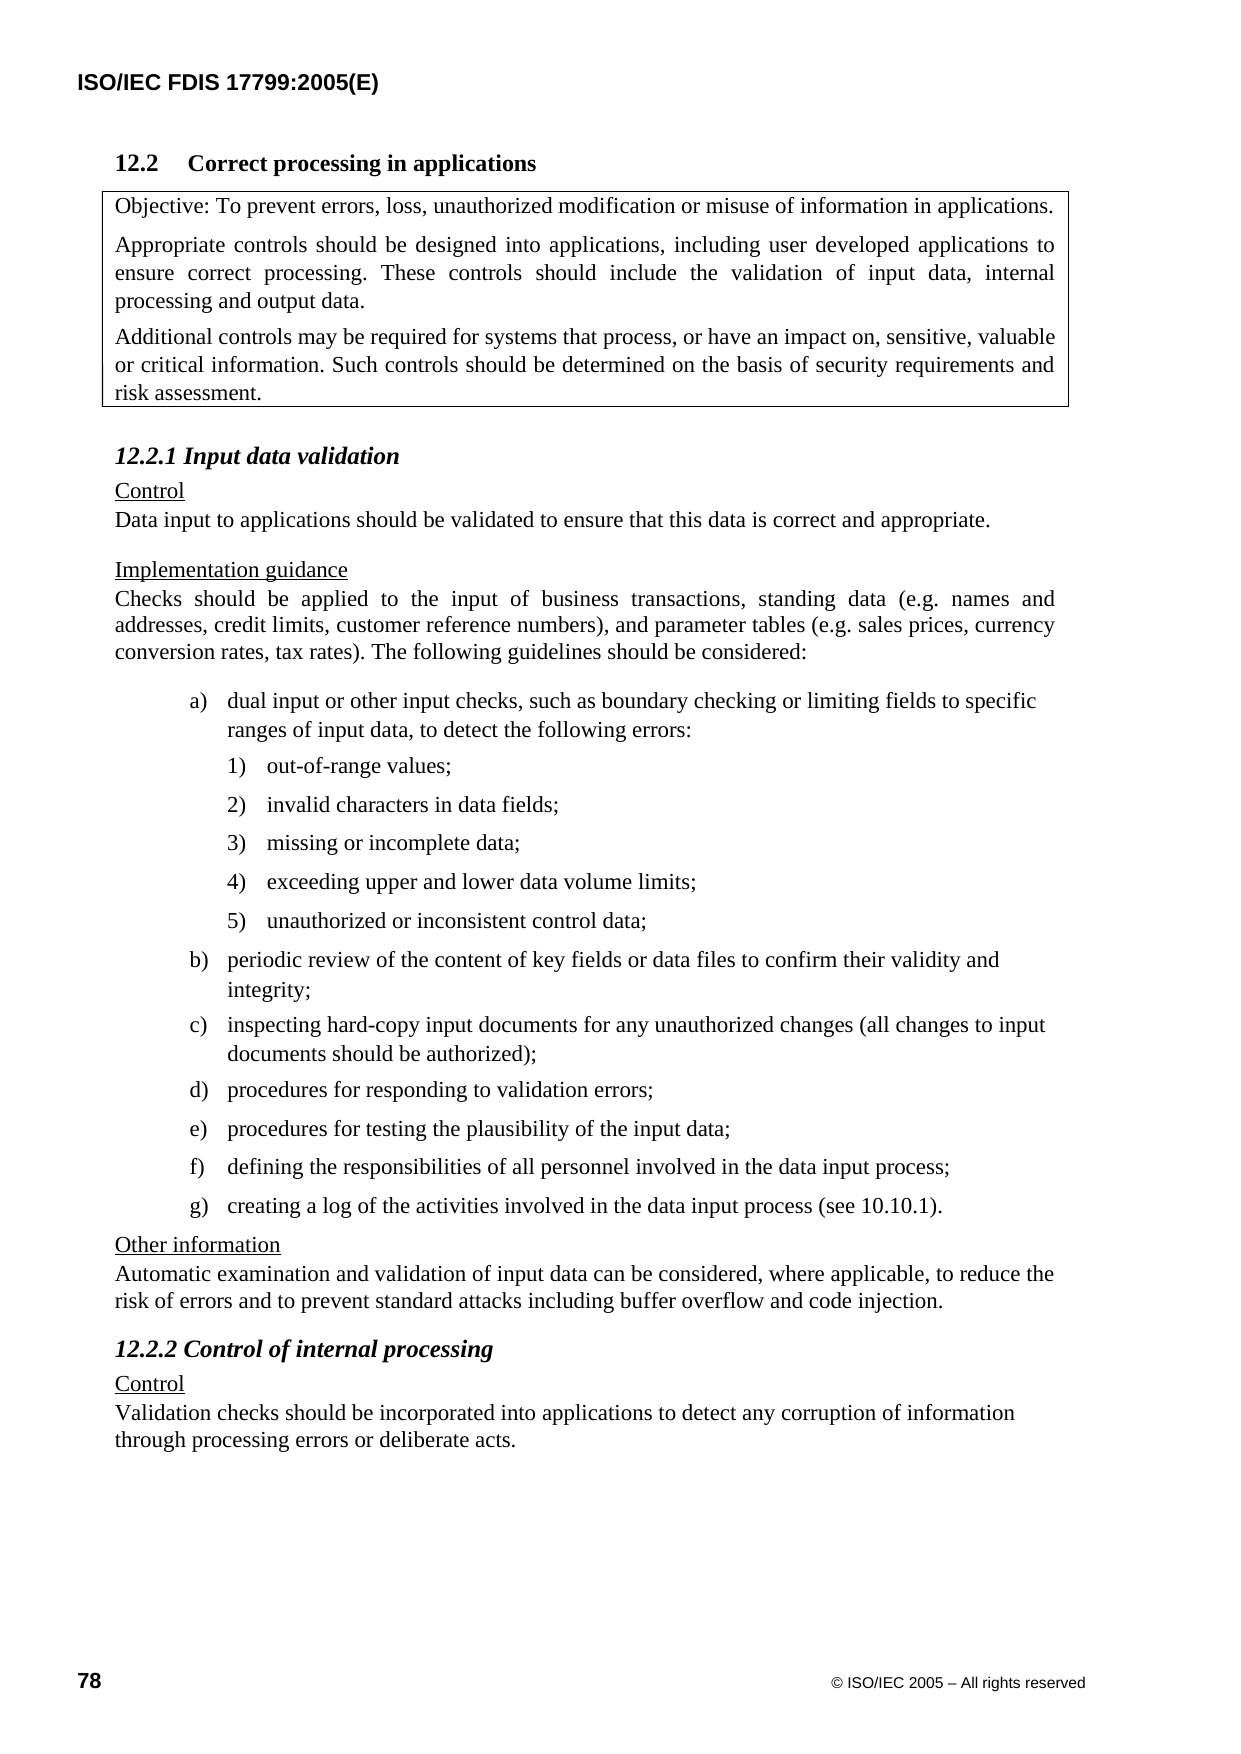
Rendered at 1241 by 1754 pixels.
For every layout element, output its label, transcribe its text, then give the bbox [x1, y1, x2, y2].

list creating a log of the activities involved in the data input process (see 10.10.1). [189, 1192, 1105, 1219]
list procedures for responding to validation errors; [189, 1076, 1105, 1102]
text Control [114, 1370, 1105, 1396]
list defining the responsibilities of all personnel involved in the data input process; [189, 1153, 1105, 1180]
list dual input or other input checks, such as boundary checking or limiting fields to specific ranges of input data, to detect the following errors: [189, 687, 1057, 743]
text 12.2 Correct processing in applications [114, 148, 1105, 176]
text Other information [114, 1231, 1105, 1257]
list periodic review of the content of key fields or data files to confirm their validity and integrity; [189, 946, 1057, 1002]
text 12.2.2 Control of internal processing [114, 1334, 1105, 1363]
text Appropriate controls should be designed into applications, including user developed applications to ensure correct processing. These controls should include the validation of input data, internal processing and output data. [114, 231, 1057, 314]
list out-of-range values; [227, 752, 1105, 778]
text 12.2.1 Input data validation [114, 441, 1105, 470]
text Implementation guidance [114, 556, 1105, 582]
text Checks should be applied to the input of business transactions, standing data (e.g. names and addresses, credit limits, customer reference numbers), and parameter tables (e.g. sales prices, currency conversion rates, tax rates). The following guidelines should be considered: [114, 584, 1057, 664]
text Validation checks should be incorporated into applications to detect any corruption of information through processing errors or deliberate acts. [114, 1399, 1057, 1452]
text ISO/IEC FDIS 17799:2005(E) [77, 69, 1105, 96]
text Data input to applications should be validated to ensure that this data is correct and appropriate. [114, 506, 1105, 532]
text Additional controls may be required for systems that process, or have an impact on, sensitive, valuable or critical information. Such controls should be determined on the basis of security requirements and risk assessment. [114, 323, 1057, 405]
text Automatic examination and validation of input data can be considered, where applicable, to reduce the risk of errors and to prevent standard attacks including buffer overflow and code injection. [114, 1260, 1057, 1313]
list exceeding upper and lower data volume limits; [227, 868, 1105, 895]
text Control [114, 477, 1105, 503]
text Objective: To prevent errors, loss, unauthorized modification or misuse of information in applications. [114, 193, 1105, 219]
list inspecting hard-copy input documents for any unauthorized changes (all changes to input documents should be authorized); [189, 1011, 1057, 1067]
text 78 © ISO/IEC 2005 – All rights reserved [77, 1668, 1105, 1694]
list unauthorized or inconsistent control data; [227, 907, 1105, 933]
list missing or incomplete data; [227, 829, 1105, 856]
list invalid characters in data fields; [227, 791, 1105, 817]
list procedures for testing the plausibility of the input data; [189, 1114, 1105, 1141]
